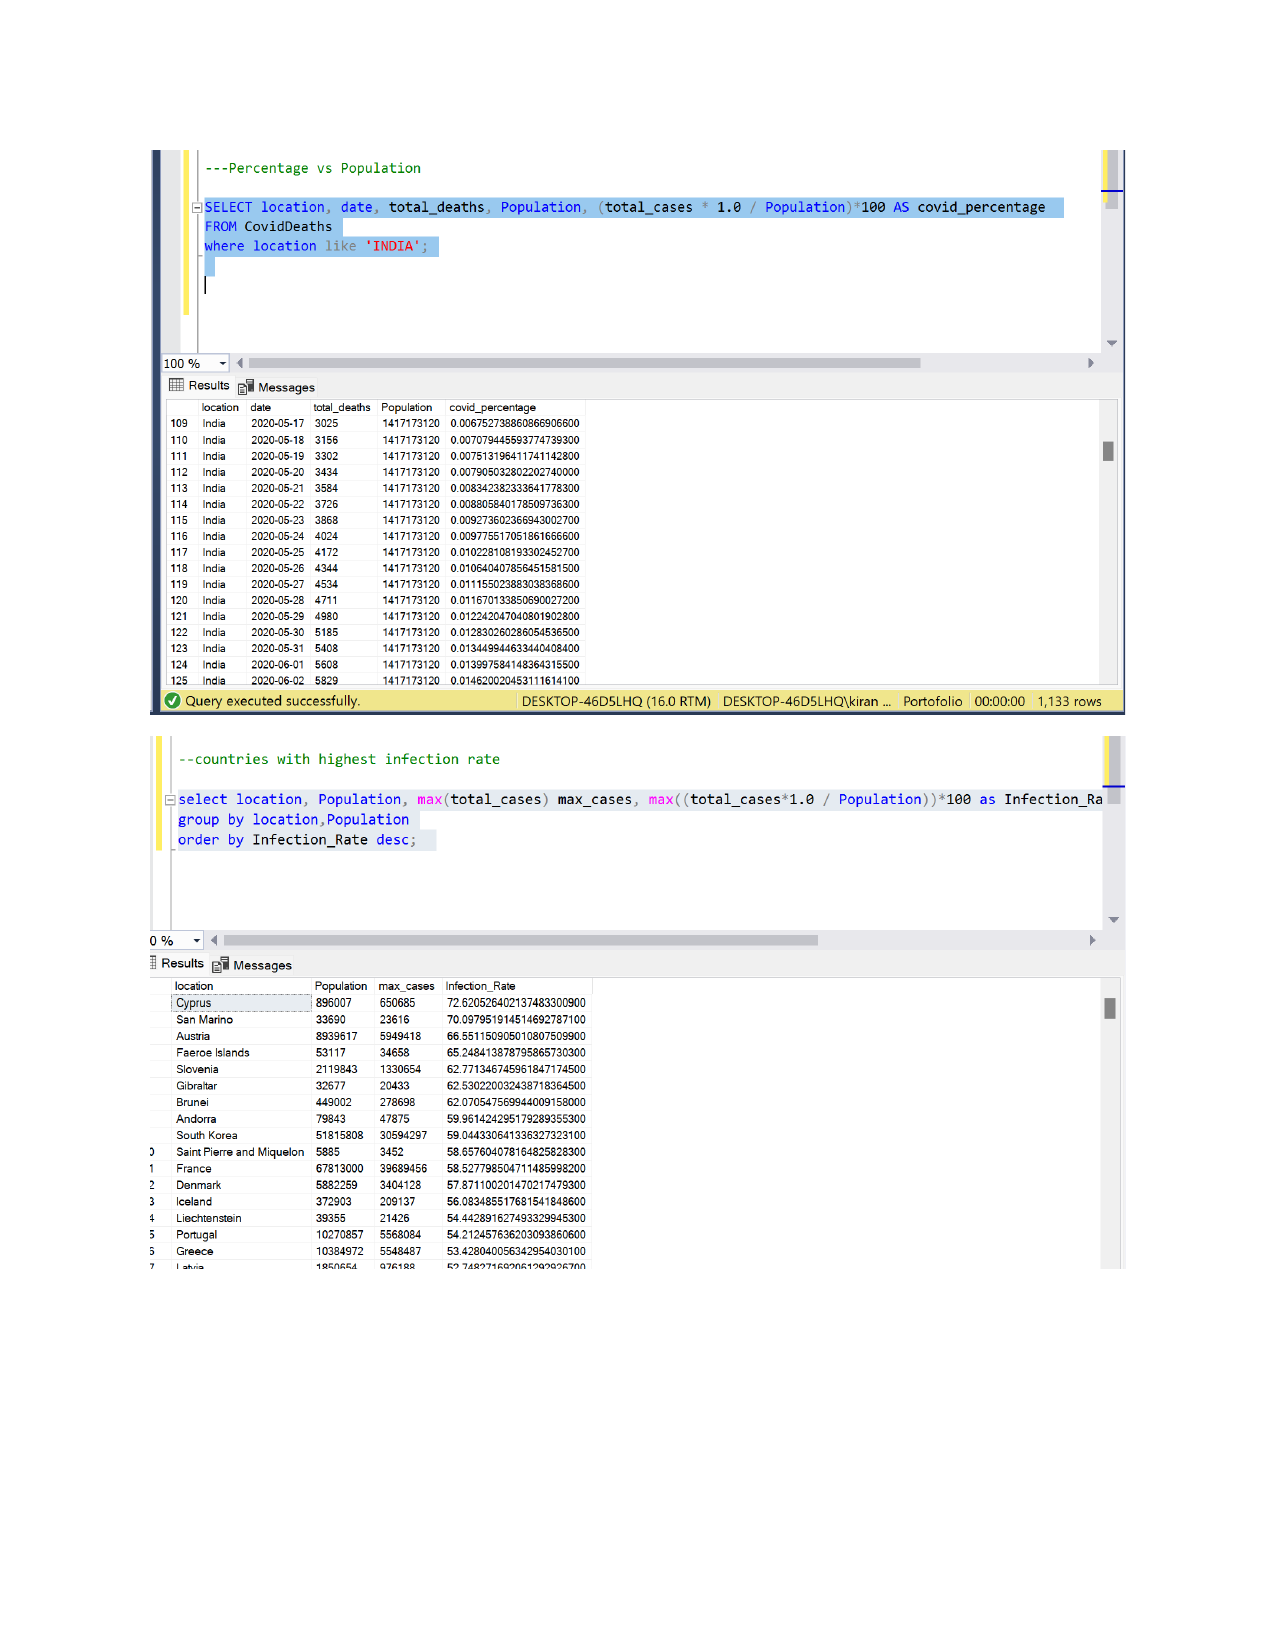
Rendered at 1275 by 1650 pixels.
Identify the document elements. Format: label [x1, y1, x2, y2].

picture [150, 736, 1125, 1269]
picture [150, 150, 1125, 715]
